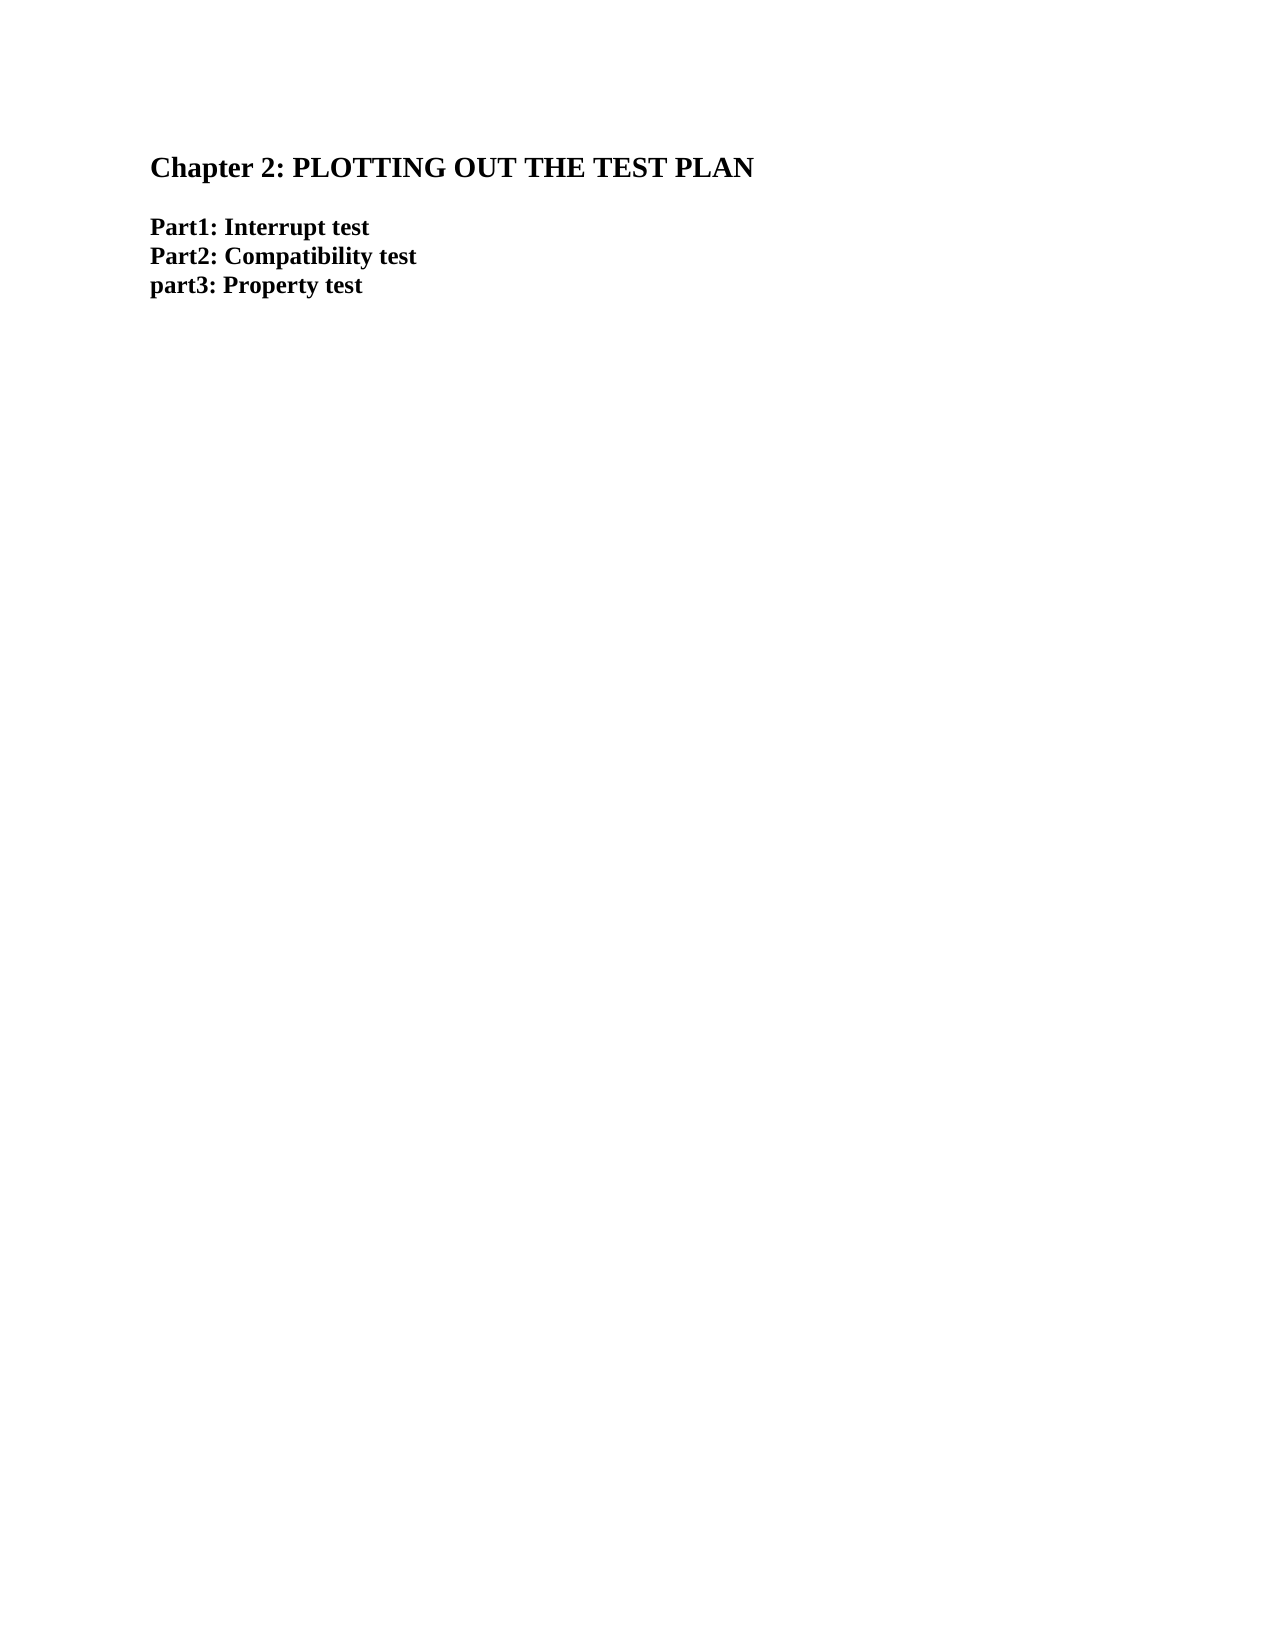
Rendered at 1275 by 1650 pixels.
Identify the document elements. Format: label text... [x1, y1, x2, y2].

text Chapter 2: PLOTTING OUT THE TEST PLAN [150, 150, 1125, 183]
text part3: Property test [150, 270, 1125, 298]
text Part1: Interrupt test [150, 212, 1125, 241]
text Part2: Compatibility test [150, 241, 1125, 270]
